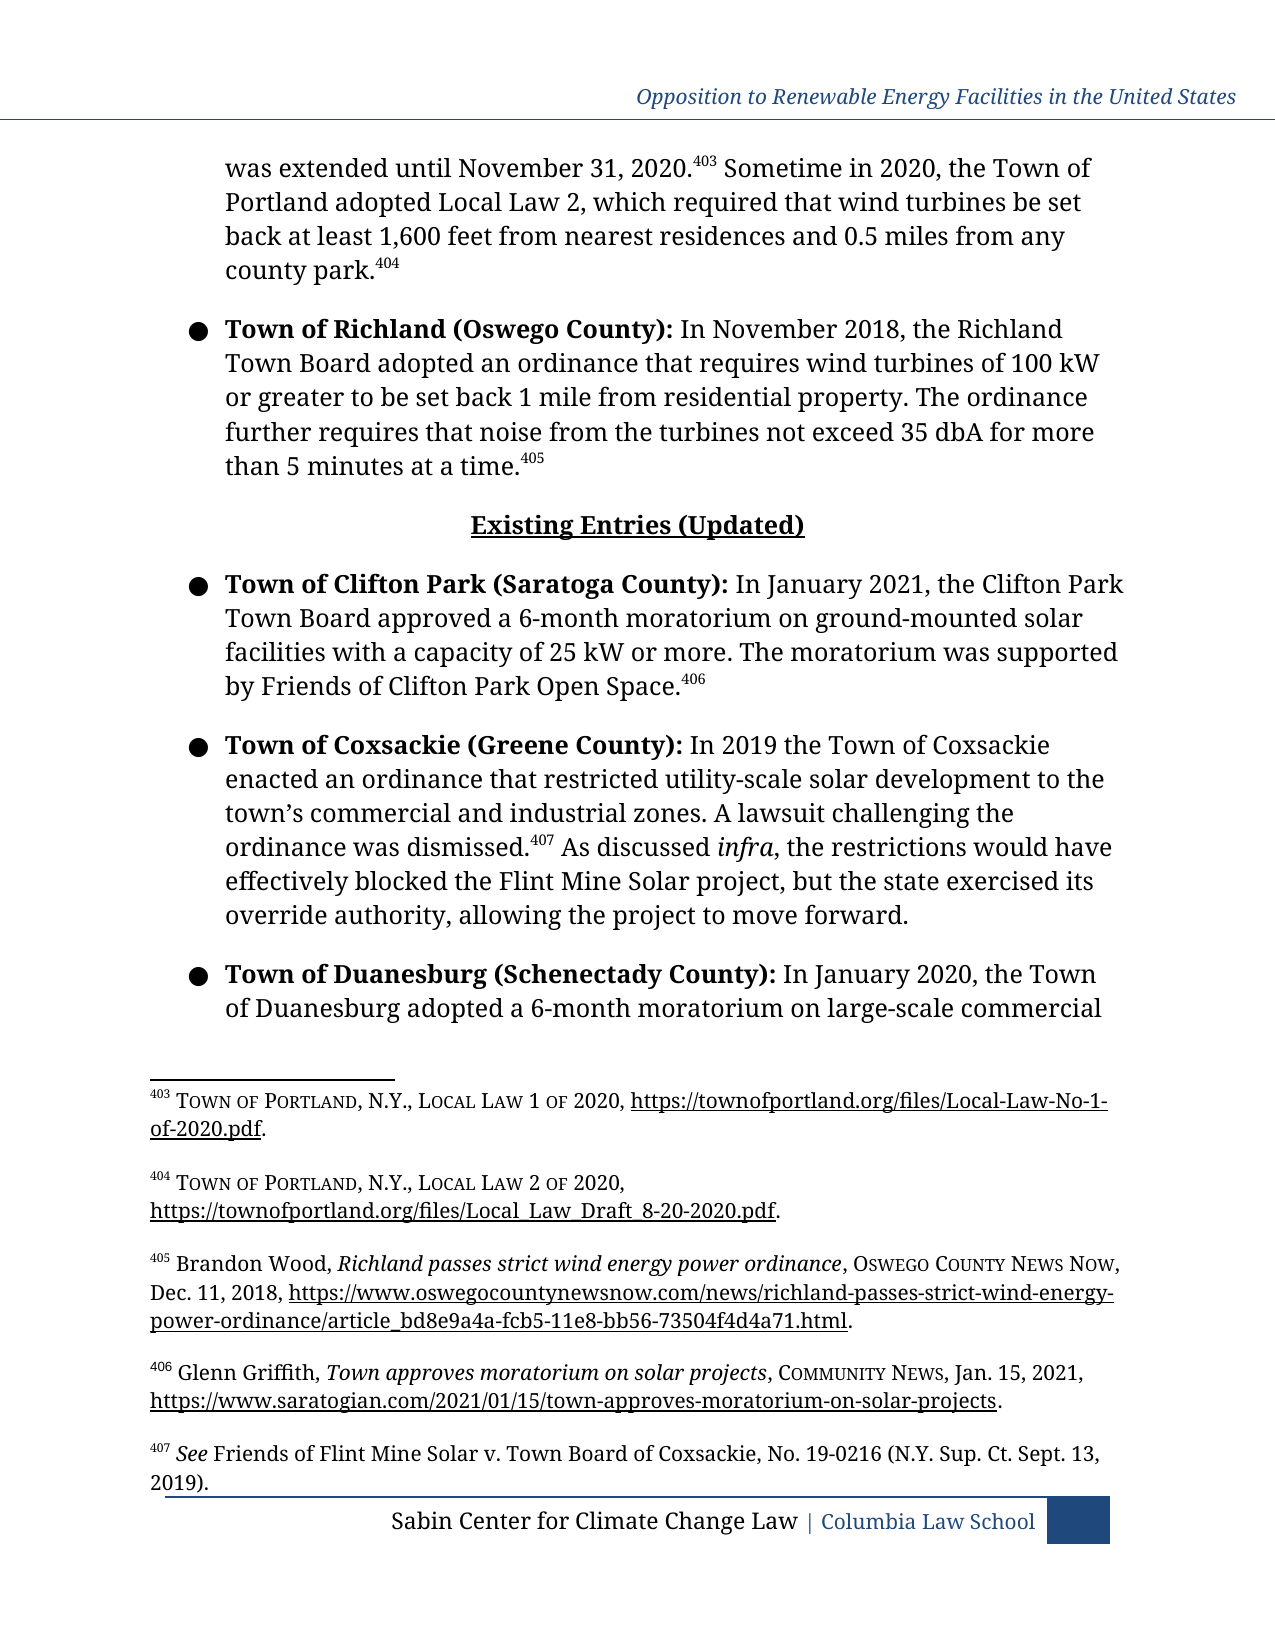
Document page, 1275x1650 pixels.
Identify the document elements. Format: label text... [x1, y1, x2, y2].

subtitle Existing Entries (Updated) [150, 507, 1125, 541]
list Town of Coxsackie (Greene County): In 2019 the Town of Coxsackie enacted an ordinance that restricted utility-scale solar development to the town’s commercial and industrial zones. A lawsuit challenging the ordinance was dismissed. As discussed infra, the restrictions would have effectively blocked the Flint Mine Solar project, but the state exercised its override authority, allowing the project to move forward. [187, 728, 1125, 932]
list Town of Duanesburg (Schenectady County): In January 2020, the Town of Duanesburg adopted a 6-month moratorium on large-scale commercial solar energy development in order to consider changes to a 2016 solar law amid opposition to a proposed Eden Renewables project. [187, 957, 1125, 1025]
list Town of Richland (Oswego County): In November 2018, the Richland Town Board adopted an ordinance that requires wind turbines of 100 kW or greater to be set back 1 mile from residential property. The ordinance further requires that noise from the turbines not exceed 35 dbA for more than 5 minutes at a time. [187, 312, 1125, 482]
list Town of Clifton Park (Saratoga County): In January 2021, the Clifton Park Town Board approved a 6-month moratorium on ground-mounted solar facilities with a capacity of 25 kW or more. The moratorium was supported by Friends of Clifton Park Open Space. [187, 566, 1125, 703]
list Town of Portland (Chautauqua County): In June 2019, the Town of Portland adopted a moratorium on certain wind energy systems, which was extended until November 31, 2020. Sometime in 2020, the Town of Portland adopted Local Law 2, which required that wind turbines be set back at least 1,600 feet from nearest residences and 0.5 miles from any county park. [187, 151, 1125, 287]
